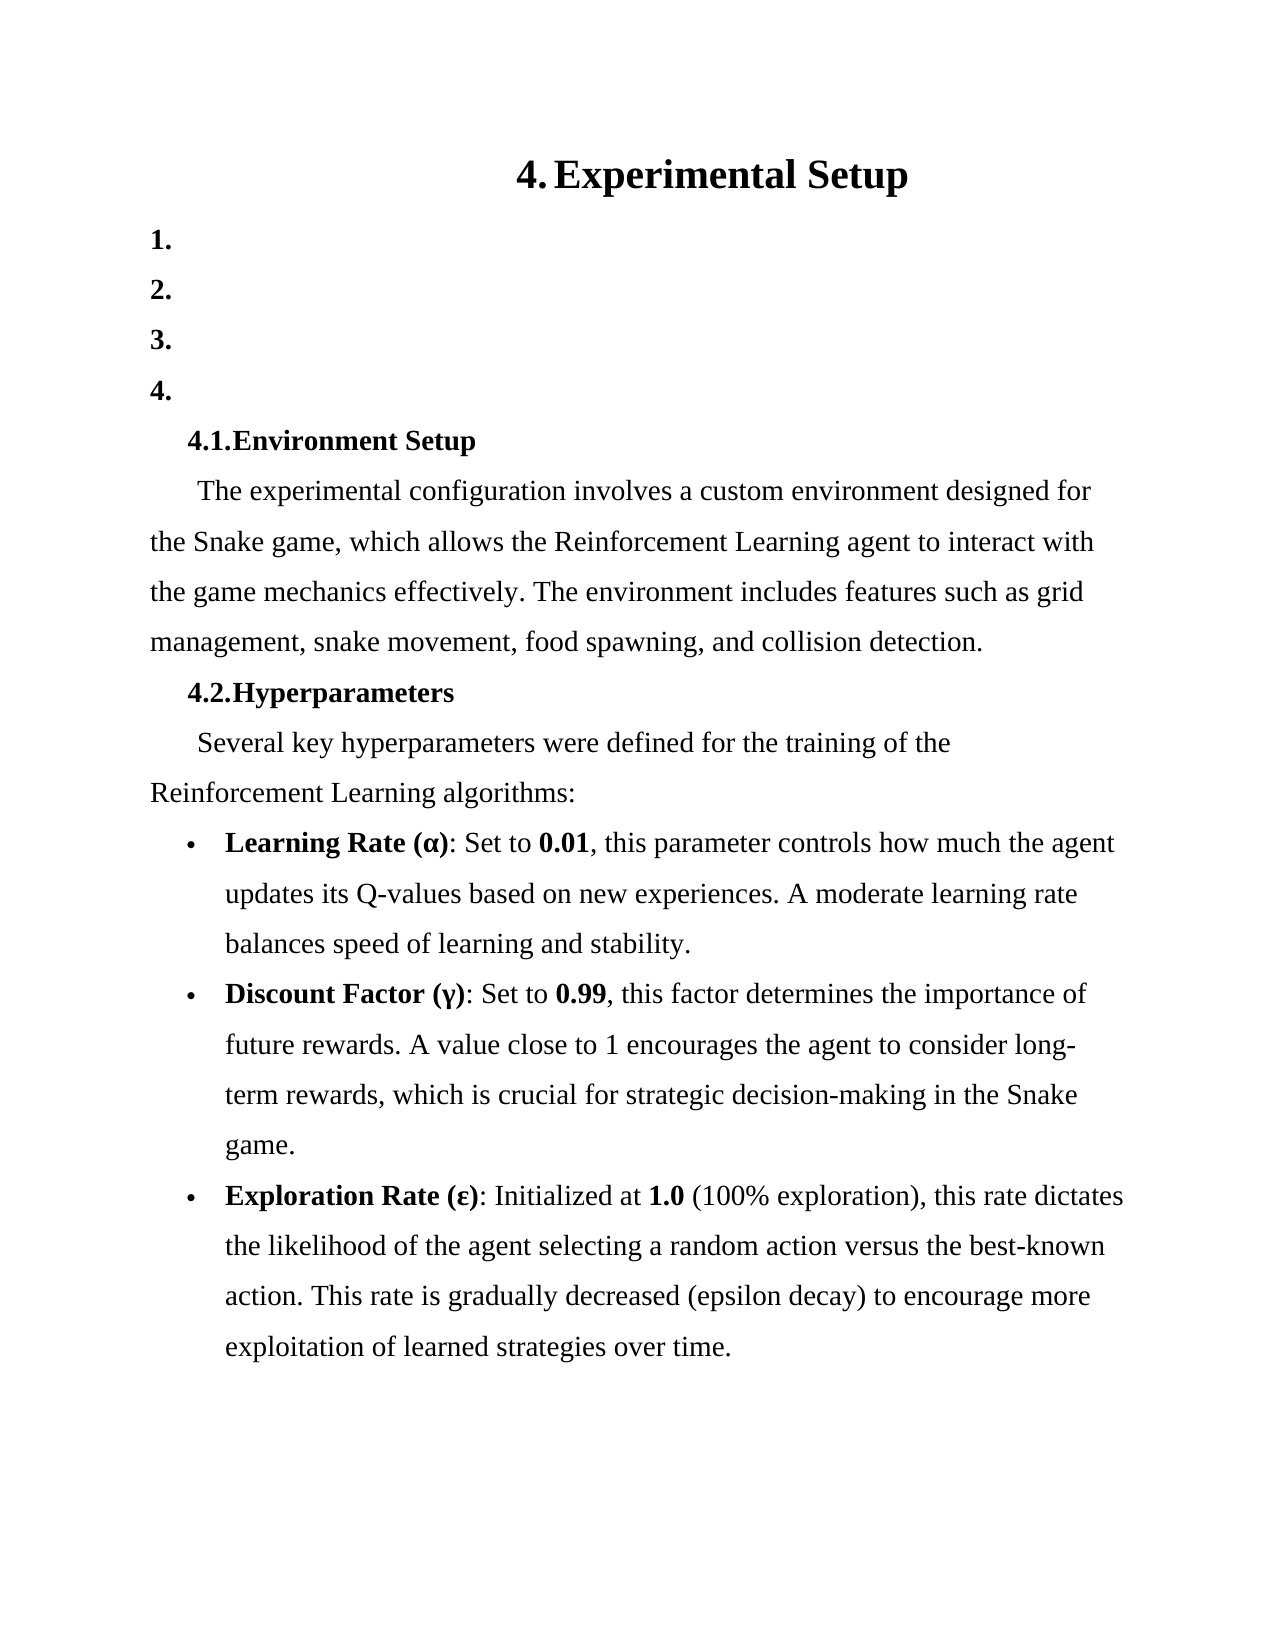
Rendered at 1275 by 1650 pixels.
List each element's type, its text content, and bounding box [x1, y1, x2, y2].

text Several key hyperparameters were defined for the training of the Reinforcement Learning algorithms: [150, 725, 1125, 809]
list Discount Factor (γ): Set to 0.99, this factor determines the importance of future rewards. A value close to 1 encourages the agent to consider long-term rewards, which is crucial for strategic decision-making in the Snake game. [187, 977, 1125, 1161]
text The experimental configuration involves a custom environment designed for the Snake game, which allows the Reinforcement Learning agent to interact with the game mechanics effectively. The environment includes features such as grid management, snake movement, food spawning, and collision detection. [150, 473, 1125, 658]
list Experimental Setup [300, 150, 1125, 198]
list Learning Rate (α): Set to 0.01, this parameter controls how much the agent updates its Q-values based on new experiences. A moderate learning rate balances speed of learning and stability. [187, 826, 1125, 960]
list Environment Setup [187, 423, 1125, 457]
list Exploration Rate (ε): Initialized at 1.0 (100% exploration), this rate dictates the likelihood of the agent selecting a random action versus the best-known action. This rate is gradually decreased (epsilon decay) to encourage more exploitation of learned strategies over time. [187, 1178, 1125, 1362]
list Hyperparameters [187, 675, 1125, 708]
